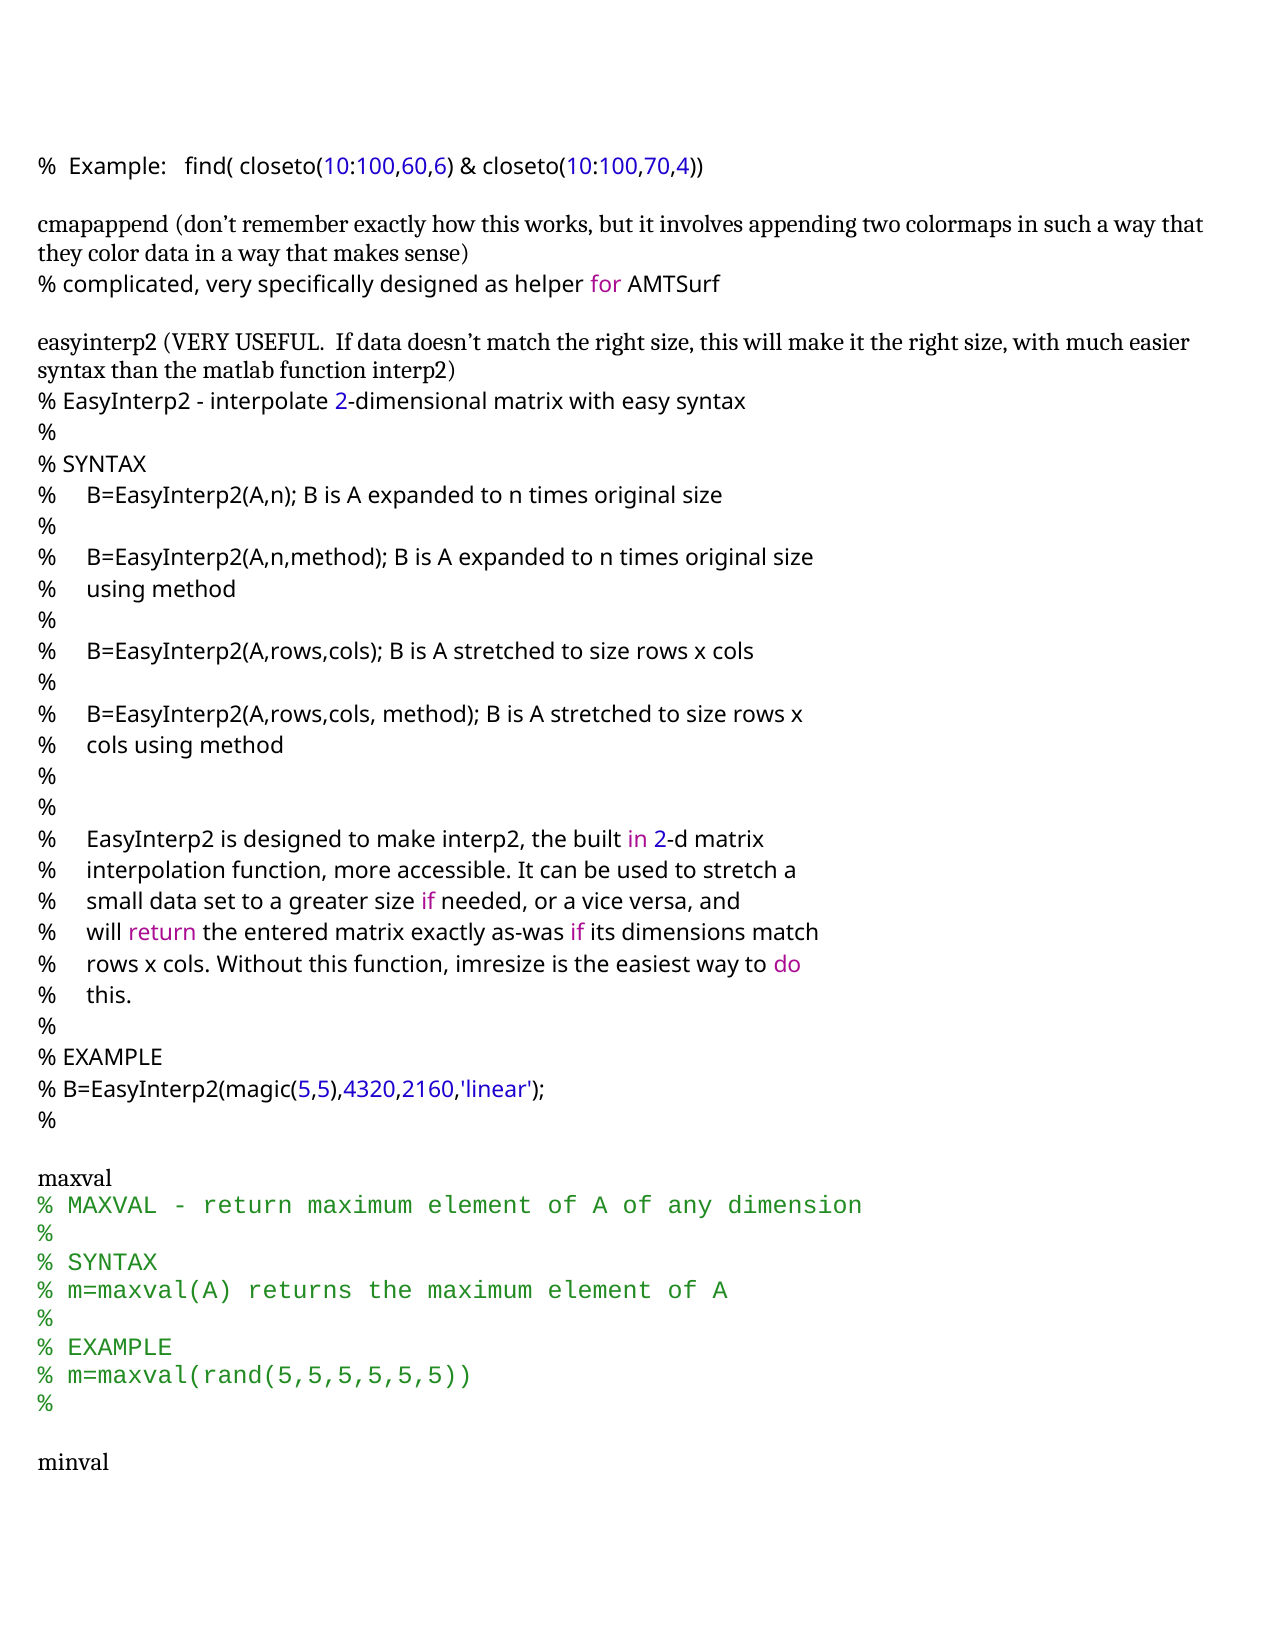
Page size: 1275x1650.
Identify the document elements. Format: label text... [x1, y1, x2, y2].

text % [37, 604, 1237, 635]
text % rows x cols. Without this function, imresize is the easiest way to do [37, 947, 1237, 979]
text % will return the entered matrix exactly as-was if its dimensions match [37, 916, 1237, 947]
text % Example: find( closeto(10:100,60,6) & closeto(10:100,70,4)) [37, 150, 1237, 181]
text % [37, 1010, 1237, 1041]
text % this. [37, 979, 1237, 1010]
text % small data set to a greater size if needed, or a vice versa, and [37, 885, 1237, 916]
text % [37, 760, 1237, 791]
text cmapappend (don’t remember exactly how this works, but it involves appending two colormaps in such a way that they color data in a way that makes sense) [37, 210, 1237, 267]
text % B=EasyInterp2(A,rows,cols); B is A stretched to size rows x cols [37, 635, 1237, 666]
text % B=EasyInterp2(A,n); B is A expanded to n times original size [37, 479, 1237, 510]
text % [37, 1104, 1237, 1135]
text % EasyInterp2 is designed to make interp2, the built in 2-d matrix [37, 822, 1237, 854]
text % MAXVAL - return maximum element of A of any dimension [37, 1192, 1237, 1221]
text % m=maxval(rand(5,5,5,5,5,5)) [37, 1362, 1237, 1391]
text % B=EasyInterp2(A,rows,cols, method); B is A stretched to size rows x [37, 697, 1237, 729]
text % cols using method [37, 729, 1237, 760]
text % [37, 666, 1237, 697]
text maxval [37, 1164, 1237, 1192]
text % [37, 791, 1237, 822]
text minval [37, 1448, 1237, 1477]
text % [37, 1391, 1237, 1419]
text % B=EasyInterp2(A,n,method); B is A expanded to n times original size [37, 541, 1237, 572]
text % using method [37, 572, 1237, 604]
text % [37, 1221, 1237, 1249]
text % [37, 1306, 1237, 1334]
text % EXAMPLE [37, 1334, 1237, 1362]
text % m=maxval(A) returns the maximum element of A [37, 1277, 1237, 1306]
text % [37, 510, 1237, 541]
text % EasyInterp2 - interpolate 2-dimensional matrix with easy syntax [37, 385, 1237, 416]
text % complicated, very specifically designed as helper for AMTSurf [37, 267, 1237, 299]
text % B=EasyInterp2(magic(5,5),4320,2160,'linear'); [37, 1072, 1237, 1104]
text % SYNTAX [37, 1249, 1237, 1277]
text % interpolation function, more accessible. It can be used to stretch a [37, 854, 1237, 885]
text % SYNTAX [37, 447, 1237, 479]
text % [37, 416, 1237, 447]
text % EXAMPLE [37, 1041, 1237, 1072]
text easyinterp2 (VERY USEFUL. If data doesn’t match the right size, this will make it the right size, with much easier syntax than the matlab function interp2) [37, 327, 1237, 385]
